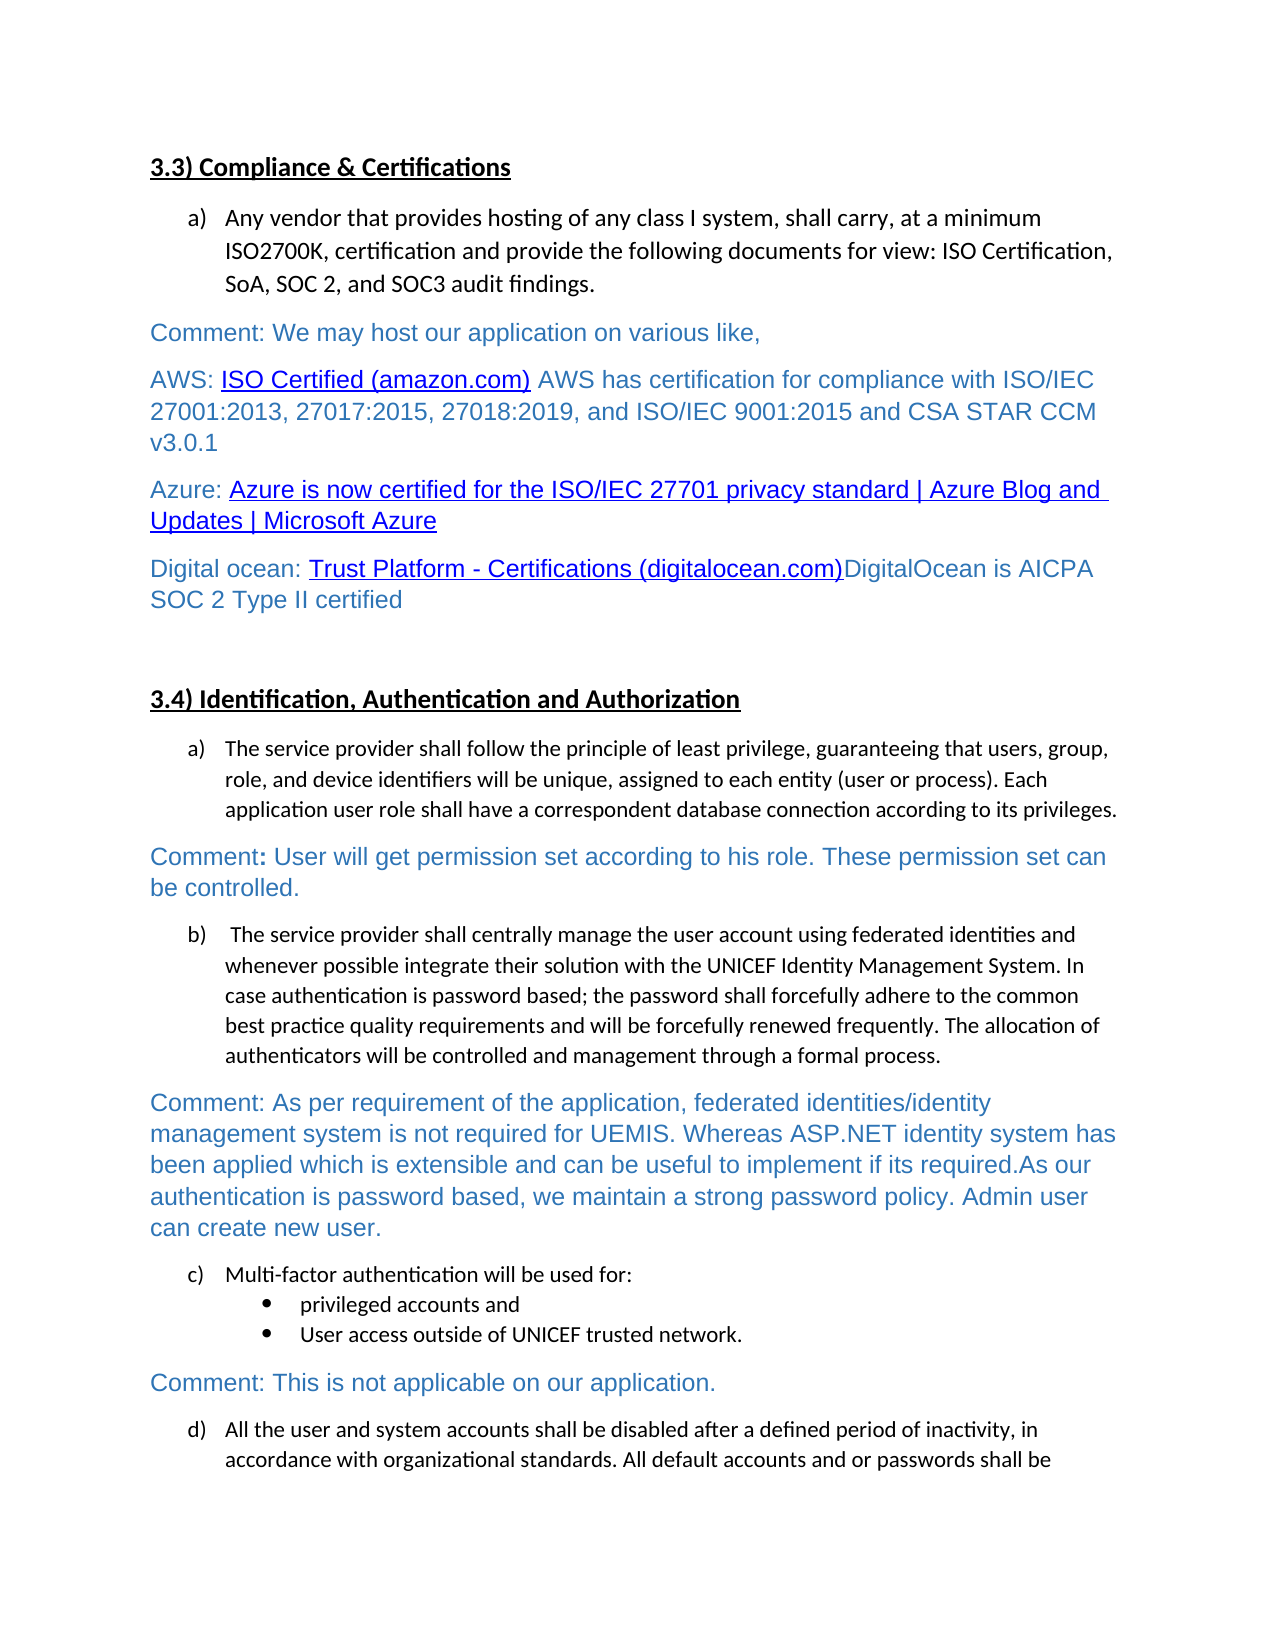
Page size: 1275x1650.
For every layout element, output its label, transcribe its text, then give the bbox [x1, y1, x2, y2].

text 3.4) Identification, Authentication and Authorization [150, 682, 1125, 715]
text Azure: Azure is now certified for the ISO/IEC 27701 privacy standard | Azure Blog and Updates | Microsoft Azure [150, 475, 1125, 535]
list The service provider shall follow the principle of least privilege, guaranteeing that users, group, role, and device identifiers will be unique, assigned to each entity (user or process). Each application user role shall have a correspondent database connection according to its privileges. [187, 734, 1125, 823]
list User access outside of UNICEF trusted network. [262, 1321, 1125, 1349]
list Any vendor that provides hosting of any class I system, shall carry, at a minimum ISO2700K, certification and provide the following documents for view: ISO Certification, SoA, SOC 2, and SOC3 audit findings. [187, 202, 1125, 299]
text Comment: User will get permission set according to his role. These permission set can be controlled. [150, 842, 1125, 902]
text Comment: We may host our application on various like, [150, 318, 1125, 346]
text AWS: ISO Certified (amazon.com) AWS has certification for compliance with ISO/IEC 27001:2013, 27017:2015, 27018:2019, and ISO/IEC 9001:2015 and CSA STAR CCM v3.0.1 [150, 365, 1125, 456]
text 3.3) Compliance & Certifications [150, 150, 1125, 183]
text Comment: As per requirement of the application, federated identities/identity management system is not required for UEMIS. Whereas ASP.NET identity system has been applied which is extensible and can be useful to implement if its required.As our authentication is password based, we maintain a strong password policy. Admin user can create new user. [150, 1088, 1125, 1241]
text Comment: This is not applicable on our application. [150, 1367, 1125, 1396]
list privileged accounts and [262, 1290, 1125, 1318]
list The service provider shall centrally manage the user account using federated identities and whenever possible integrate their solution with the UNICEF Identity Management System. In case authentication is password based; the password shall forcefully adhere to the common best practice quality requirements and will be forcefully renewed frequently. The allocation of authenticators will be controlled and management through a formal process. [187, 921, 1125, 1069]
list Multi-factor authentication will be used for: [187, 1260, 1125, 1288]
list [187, 1415, 1125, 1473]
text Digital ocean: Trust Platform - Certifications (digitalocean.com)DigitalOcean is AICPA SOC 2 Type II certified [150, 554, 1125, 614]
